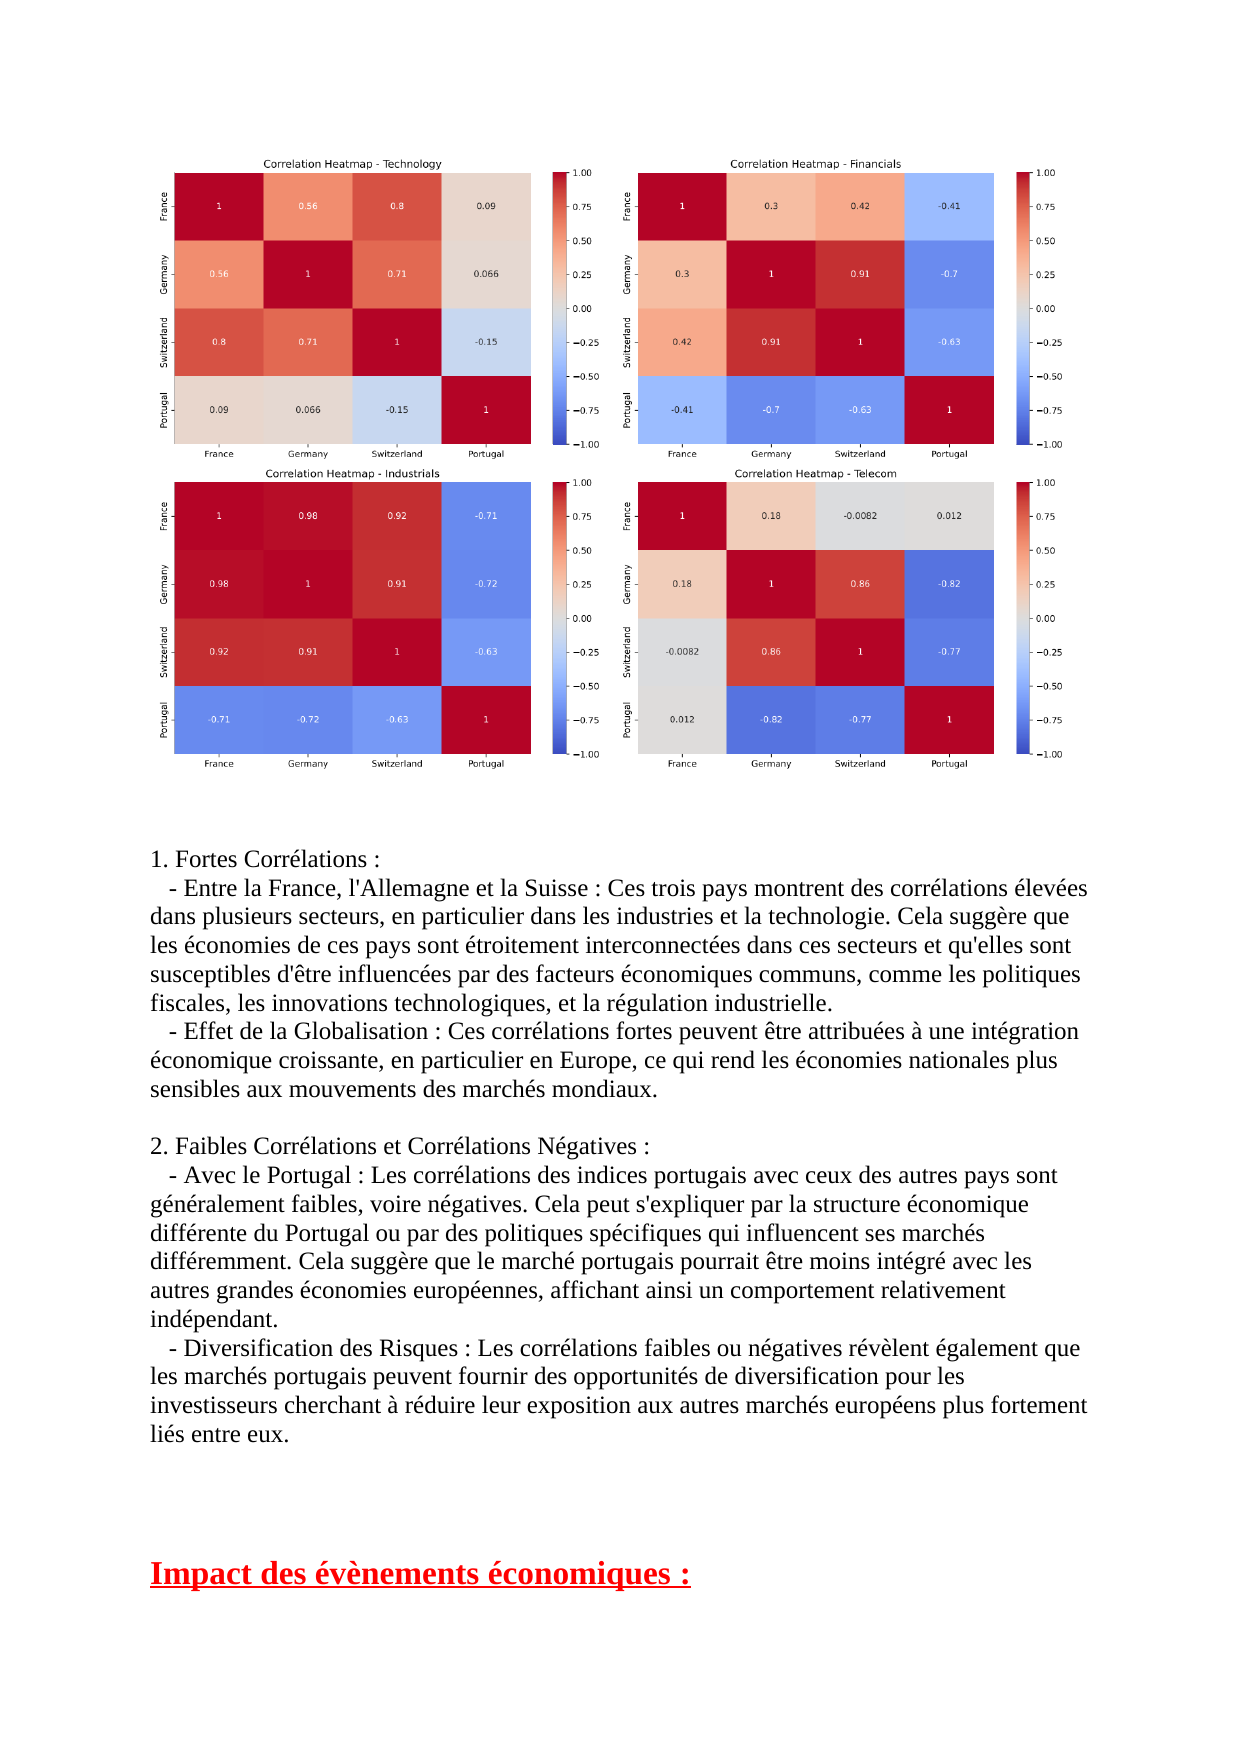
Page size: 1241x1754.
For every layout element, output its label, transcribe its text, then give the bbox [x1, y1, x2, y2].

text Impact des évènements économiques : [150, 1553, 1090, 1591]
text - Diversification des Risques : Les corrélations faibles ou négatives révèlent également que les marchés portugais peuvent fournir des opportunités de diversification pour les investisseurs cherchant à réduire leur exposition aux autres marchés européens plus fortement liés entre eux. [150, 1333, 1090, 1448]
text - Entre la France, l'Allemagne et la Suisse : Ces trois pays montrent des corrélations élevées dans plusieurs secteurs, en particulier dans les industries et la technologie. Cela suggère que les économies de ces pays sont étroitement interconnectées dans ces secteurs et qu'elles sont susceptibles d'être influencées par des facteurs économiques communs, comme les politiques fiscales, les innovations technologiques, et la régulation industrielle. [150, 873, 1090, 1016]
text 2. Faibles Corrélations et Corrélations Négatives : [150, 1131, 1090, 1160]
text 1. Fortes Corrélations : [150, 844, 1090, 873]
text - Avec le Portugal : Les corrélations des indices portugais avec ceux des autres pays sont généralement faibles, voire négatives. Cela peut s'expliquer par la structure économique différente du Portugal ou par des politiques spécifiques qui influencent ses marchés différemment. Cela suggère que le marché portugais pourrait être moins intégré avec les autres grandes économies européennes, affichant ainsi un comportement relativement indépendant. [150, 1160, 1090, 1333]
text - Effet de la Globalisation : Ces corrélations fortes peuvent être attribuées à une intégration économique croissante, en particulier en Europe, ce qui rend les économies nationales plus sensibles aux mouvements des marchés mondiaux. [150, 1016, 1090, 1103]
